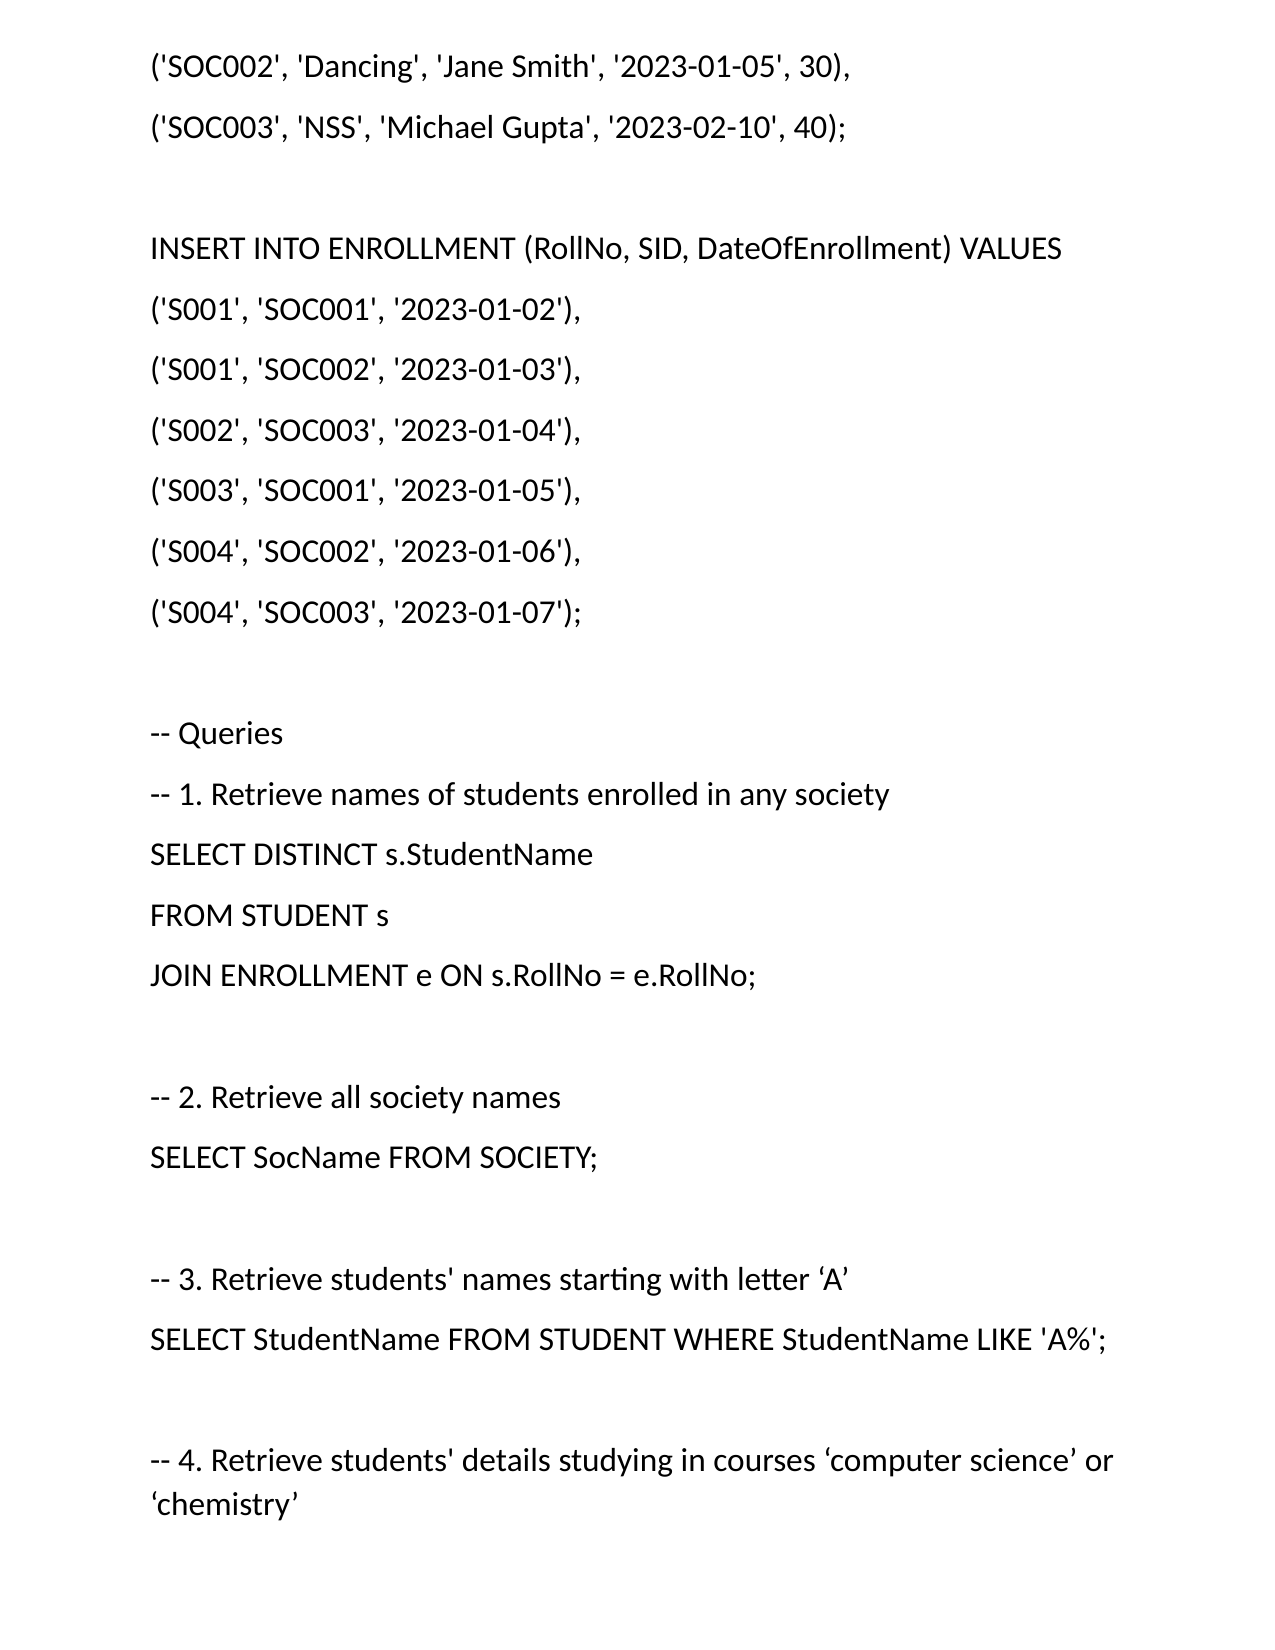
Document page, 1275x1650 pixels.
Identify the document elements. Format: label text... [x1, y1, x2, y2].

text JOIN ENROLLMENT e ON s.RollNo = e.RollNo; [150, 954, 1125, 995]
text INSERT INTO ENROLLMENT (RollNo, SID, DateOfEnrollment) VALUES [150, 227, 1125, 268]
text SELECT SocName FROM SOCIETY; [150, 1136, 1125, 1177]
text FROM STUDENT s [150, 894, 1125, 934]
text SELECT StudentName FROM STUDENT WHERE StudentName LIKE 'A%'; [150, 1318, 1125, 1359]
text ('SOC002', 'Dancing', 'Jane Smith', '2023-01-05', 30), [150, 45, 1125, 86]
text -- 1. Retrieve names of students enrolled in any society [150, 772, 1125, 813]
text -- Queries [150, 712, 1125, 753]
text ('S004', 'SOC003', '2023-01-07'); [150, 591, 1125, 631]
text ('SOC003', 'NSS', 'Michael Gupta', '2023-02-10', 40); [150, 106, 1125, 146]
text -- 3. Retrieve students' names starting with letter ‘A’ [150, 1257, 1125, 1298]
text ('S004', 'SOC002', '2023-01-06'), [150, 530, 1125, 571]
text ('S001', 'SOC001', '2023-01-02'), [150, 287, 1125, 328]
text ('S001', 'SOC002', '2023-01-03'), [150, 348, 1125, 389]
text -- 4. Retrieve students' details studying in courses ‘computer science’ or ‘chemistry’ [150, 1439, 1125, 1524]
text SELECT DISTINCT s.StudentName [150, 833, 1125, 874]
text ('S002', 'SOC003', '2023-01-04'), [150, 409, 1125, 449]
text -- 2. Retrieve all society names [150, 1076, 1125, 1116]
text ('S003', 'SOC001', '2023-01-05'), [150, 469, 1125, 510]
